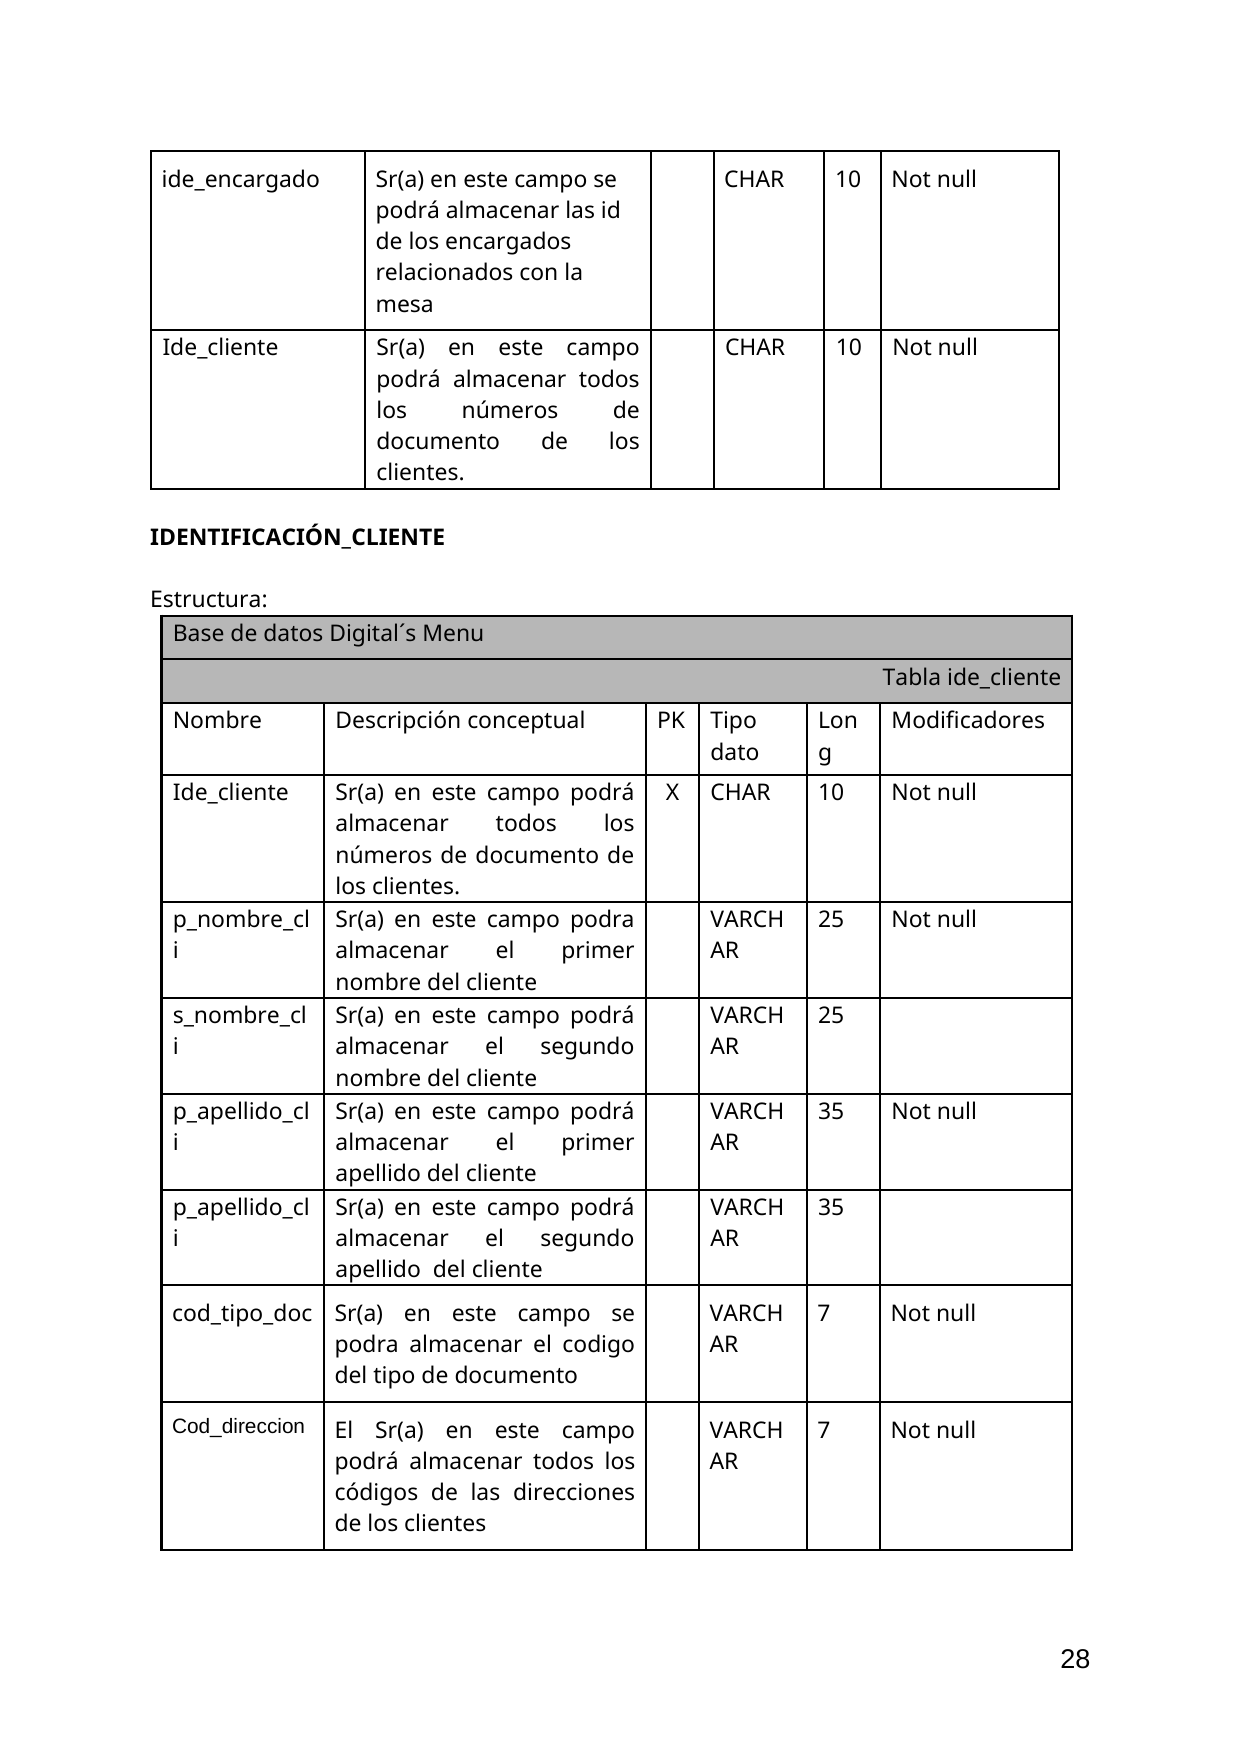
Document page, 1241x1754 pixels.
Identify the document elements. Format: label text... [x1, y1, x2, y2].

table_cell PK [647, 704, 698, 774]
table_cell El Sr(a) en este campo podrá almacenar todos los códigos de las direcciones de los clientes [325, 1403, 645, 1549]
table_cell 7 [808, 1286, 879, 1401]
table_cell s_nombre_cli [163, 999, 323, 1093]
table_cell Cod_direccion [163, 1403, 323, 1549]
table_cell Not null [881, 903, 1071, 997]
table_cell Modificadores [881, 704, 1071, 774]
table_cell VARCHAR [700, 1286, 806, 1401]
table_header Base de datos Digital´s Menu [163, 617, 1071, 658]
table_cell Ide_cliente [163, 776, 323, 901]
table_cell p_apellido_cli [163, 1095, 323, 1188]
table_cell VARCHAR [700, 1403, 806, 1549]
table_cell [647, 903, 698, 997]
table_cell 10 [808, 776, 879, 901]
table_cell Tipo dato [700, 704, 806, 774]
table_cell VARCHAR [700, 1095, 806, 1188]
table_cell CHAR [700, 776, 806, 901]
table_cell Not null [881, 1286, 1071, 1401]
table_cell Nombre [163, 704, 323, 774]
table_cell p_apellido_cli [163, 1191, 323, 1284]
table_cell Sr(a) en este campo podra almacenar el primer nombre del cliente [325, 903, 645, 997]
table_cell Sr(a) en este campo podrá almacenar el primer apellido del cliente [325, 1095, 645, 1188]
table_cell Sr(a) en este campo podrá almacenar todos los números de documento de los clientes. [325, 776, 645, 901]
table_cell [652, 152, 713, 329]
text Estructura: [150, 583, 1090, 614]
table_cell 10 [825, 152, 880, 329]
table_cell Not null [882, 152, 1058, 329]
table_cell [881, 999, 1071, 1093]
table_cell ide_encargado [152, 152, 364, 329]
table_cell Sr(a) en este campo podrá almacenar el segundo nombre del cliente [325, 999, 645, 1093]
table_cell [881, 1191, 1071, 1284]
table_cell 35 [808, 1191, 879, 1284]
table_cell 35 [808, 1095, 879, 1188]
table_cell X [647, 776, 698, 901]
table_cell p_nombre_cli [163, 903, 323, 997]
table_cell [647, 1403, 698, 1549]
table_cell [647, 1095, 698, 1188]
table_cell Not null [881, 1403, 1071, 1549]
table_cell cod_tipo_doc [163, 1286, 323, 1401]
table_cell Sr(a) en este campo se podrá almacenar las id de los encargados relacionados con la mesa [366, 152, 650, 329]
table_cell Not null [881, 776, 1071, 901]
table_cell 10 [825, 331, 880, 487]
table_cell Descripción conceptual [325, 704, 645, 774]
table_cell [647, 999, 698, 1093]
table_cell Not null [882, 331, 1058, 487]
table_cell Tabla ide_cliente [163, 660, 1071, 702]
table_cell VARCHAR [700, 999, 806, 1093]
table_cell VARCHAR [700, 1191, 806, 1284]
text IDENTIFICACIÓN_CLIENTE [150, 521, 1090, 552]
table_cell CHAR [715, 331, 823, 487]
table_cell VARCHAR [700, 903, 806, 997]
table_cell Ide_cliente [152, 331, 364, 487]
table_cell 7 [808, 1403, 879, 1549]
table_cell [647, 1286, 698, 1401]
table_cell Sr(a) en este campo podrá almacenar todos los números de documento de los clientes. [366, 331, 650, 487]
table_cell Sr(a) en este campo se podra almacenar el codigo del tipo de documento [325, 1286, 645, 1401]
table_cell 25 [808, 999, 879, 1093]
table_cell Long [808, 704, 879, 774]
table_cell Sr(a) en este campo podrá almacenar el segundo apellido del cliente [325, 1191, 645, 1284]
table_cell [652, 331, 713, 487]
table_cell CHAR [715, 152, 823, 329]
table_cell [647, 1191, 698, 1284]
table_cell 25 [808, 903, 879, 997]
table_cell Not null [881, 1095, 1071, 1188]
